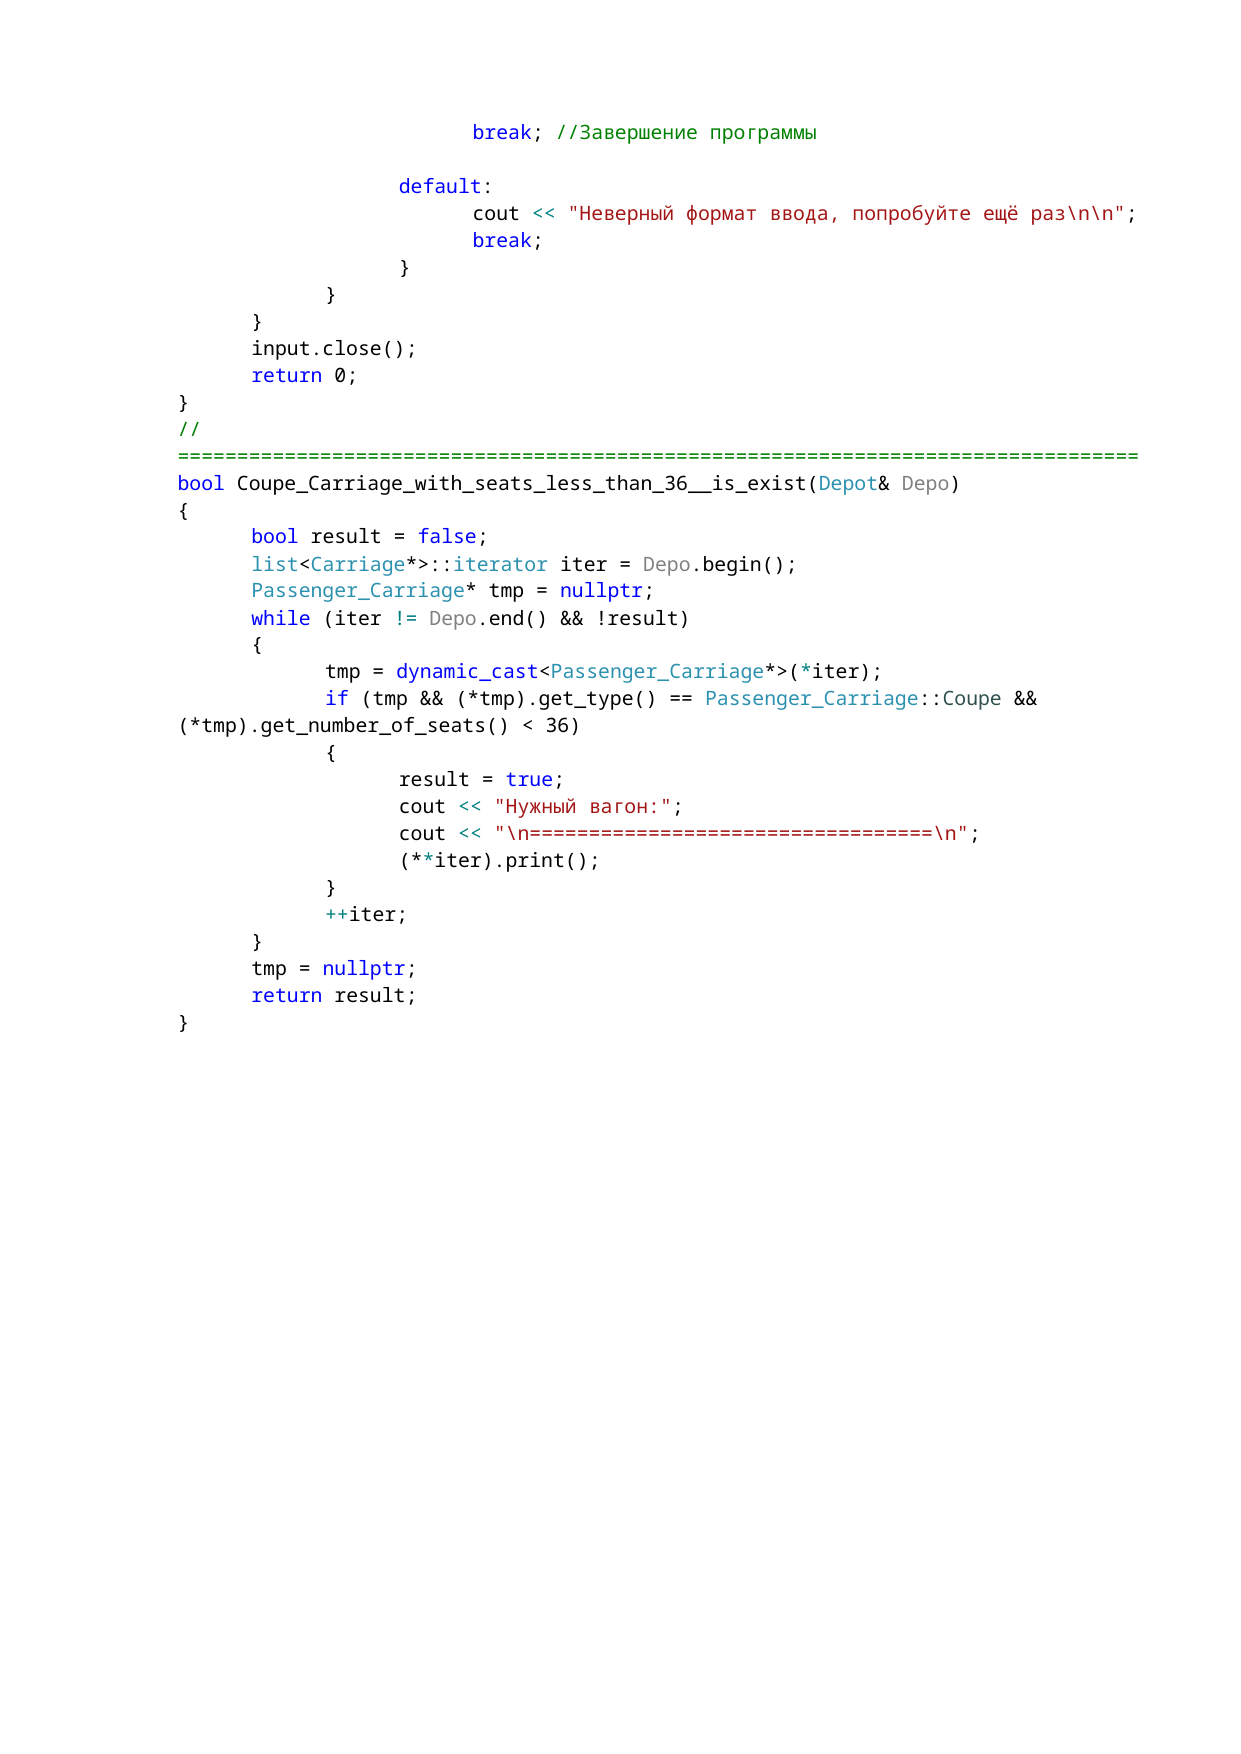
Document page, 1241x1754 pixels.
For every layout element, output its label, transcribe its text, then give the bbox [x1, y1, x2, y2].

text tmp = nullptr; [177, 954, 1152, 981]
text input.close(); [177, 334, 1152, 361]
text cout << "Нужный вагон:"; [177, 793, 1152, 819]
text return 0; [177, 361, 1152, 388]
text if (tmp && (*tmp).get_type() == Passenger_Carriage::Coupe && (*tmp).get_number_of_seats() < 36) [177, 685, 1152, 739]
text } [177, 1008, 1152, 1035]
text { [177, 631, 1152, 658]
text return result; [177, 981, 1152, 1008]
text cout << "\n==================================\n"; [177, 819, 1152, 847]
text bool result = false; [177, 523, 1152, 550]
text } [177, 307, 1152, 334]
text list<Carriage*>::iterator iter = Depo.begin(); [177, 550, 1152, 577]
text tmp = dynamic_cast<Passenger_Carriage*>(*iter); [177, 658, 1152, 685]
text break; [177, 226, 1152, 253]
text } [177, 253, 1152, 280]
text { [177, 739, 1152, 766]
text while (iter != Depo.end() && !result) [177, 604, 1152, 631]
text default: [177, 172, 1152, 199]
text (**iter).print(); [177, 847, 1152, 873]
text break; //Завершение программы [177, 118, 1152, 145]
text } [177, 280, 1152, 307]
text cout << "Неверный формат ввода, попробуйте ещё раз\n\n"; [177, 199, 1152, 226]
text Passenger_Carriage* tmp = nullptr; [177, 577, 1152, 604]
text ++iter; [177, 901, 1152, 927]
text bool Coupe_Carriage_with_seats_less_than_36__is_exist(Depot& Depo) [177, 469, 1152, 496]
text result = true; [177, 766, 1152, 793]
text } [177, 927, 1152, 954]
text } [177, 873, 1152, 901]
text } [177, 388, 1152, 415]
text //================================================================================= [177, 415, 1152, 469]
text { [177, 496, 1152, 523]
